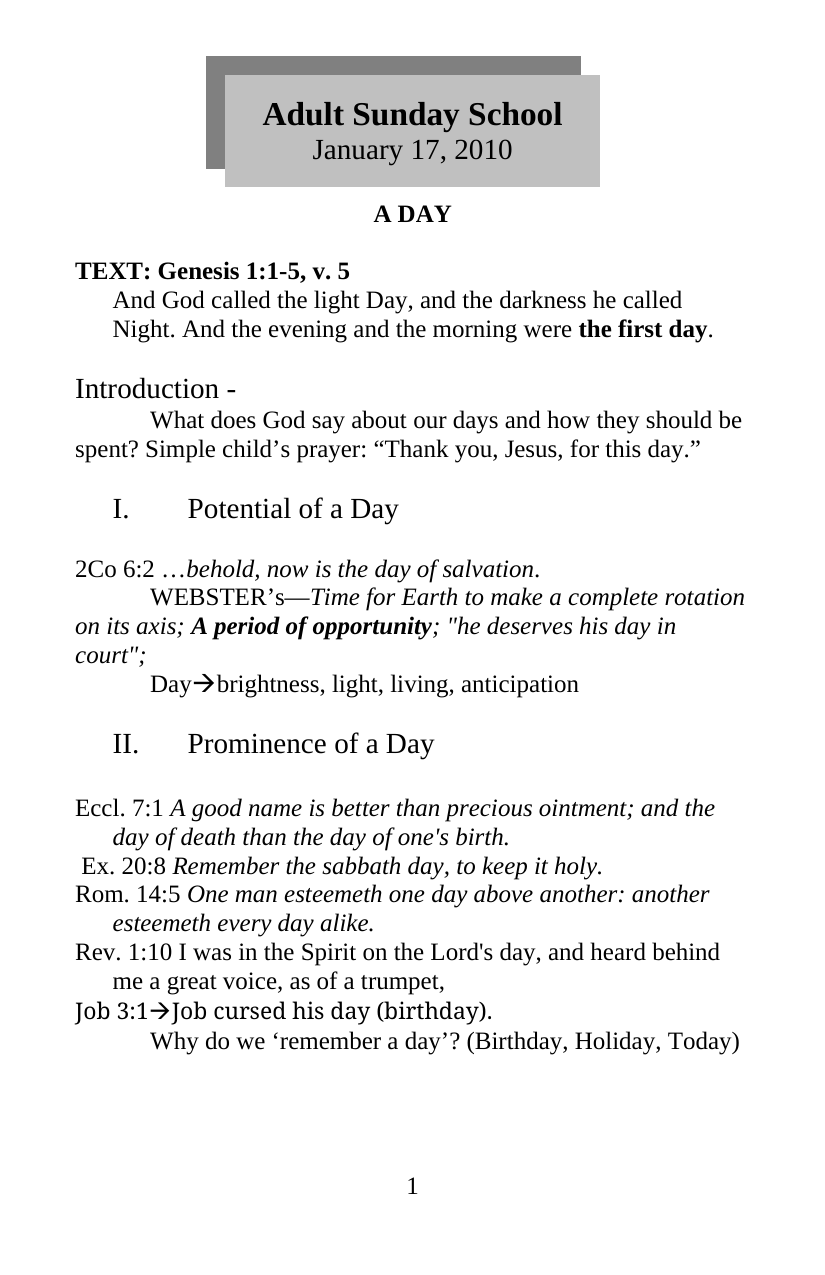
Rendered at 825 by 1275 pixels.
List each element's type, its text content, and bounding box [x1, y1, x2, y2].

subtitle Daybrightness, light, living, anticipation [75, 669, 750, 697]
list Prominence of a Day [112, 726, 750, 760]
text TEXT: Genesis 1:1-5, v. 5 [75, 257, 750, 285]
text 2Co 6:2 …behold, now is the day of salvation. [75, 554, 750, 582]
subtitle Rev. 1:10 I was in the Spirit on the Lord's day, and heard behind me a great voice, as of a trumpet, [75, 937, 750, 994]
text Job 3:1Job cursed his day (birthday). [75, 994, 750, 1026]
subtitle Rom. 14:5 One man esteemeth one day above another: another esteemeth every day alike. [75, 879, 750, 937]
subtitle Ex. 20:8 Remember the sabbath day, to keep it holy. [75, 851, 750, 879]
text Introduction - [75, 372, 750, 405]
subtitle January 17, 2010 [75, 132, 750, 166]
subtitle WEBSTER’s—Time for Earth to make a complete rotation on its axis; A period of opportunity; "he deserves his day in court"; [75, 582, 750, 669]
subtitle Why do we ‘remember a day’? (Birthday, Holiday, Today) [75, 1026, 750, 1054]
text A DAY [75, 199, 750, 228]
list Potential of a Day [112, 491, 750, 525]
subtitle Eccl. 7:1 A good name is better than precious ointment; and the day of death than the day of one's birth. [75, 793, 750, 851]
title Adult Sunday School [75, 94, 750, 132]
text What does God say about our days and how they should be spent? Simple child’s prayer: “Thank you, Jesus, for this day.” [75, 405, 750, 463]
text And God called the light Day, and the darkness he called Night. And the evening and the morning were the first day. [112, 285, 750, 343]
